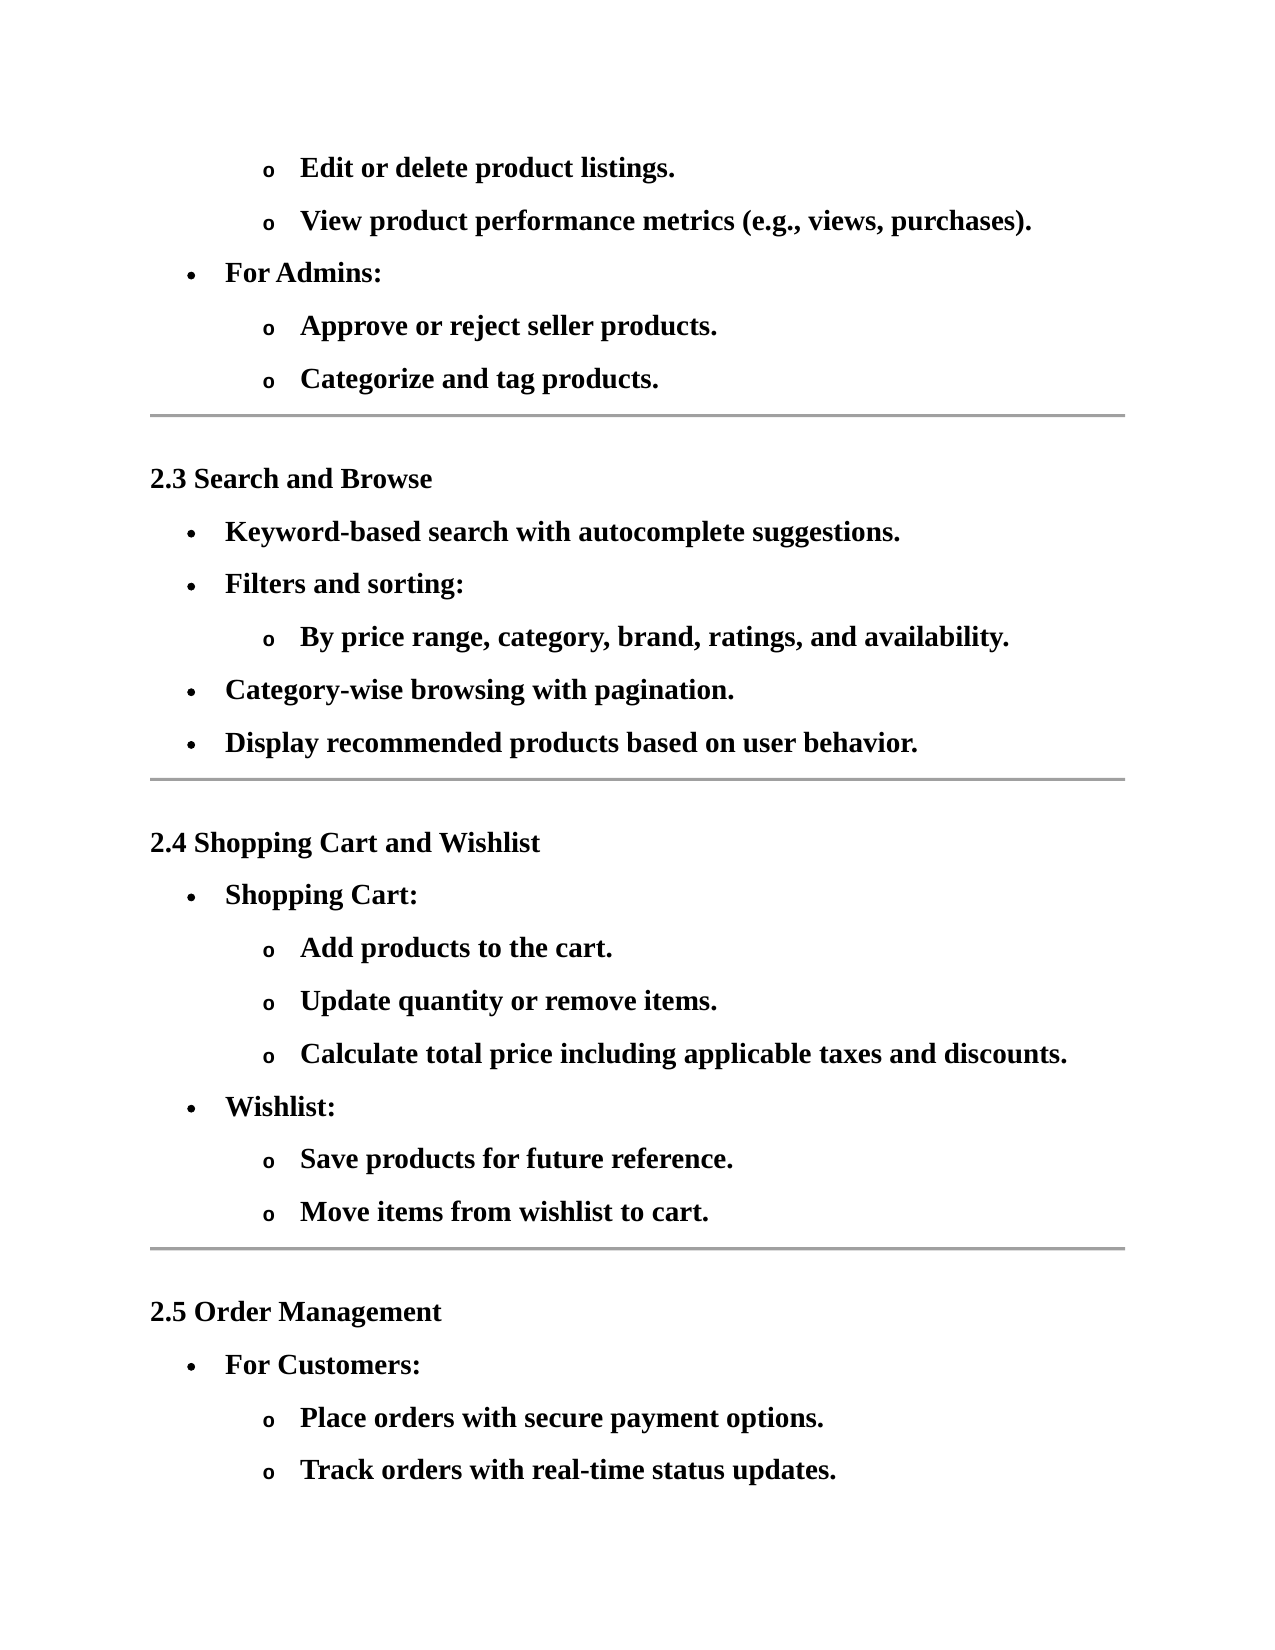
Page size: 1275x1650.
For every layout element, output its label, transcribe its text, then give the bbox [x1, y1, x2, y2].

list Calculate total price including applicable taxes and discounts. [262, 1036, 1125, 1069]
text 2.4 Shopping Cart and Wishlist [150, 825, 1125, 858]
list Add products to the cart. [262, 930, 1125, 964]
list Category-wise browsing with pagination. [187, 672, 1125, 706]
list Categorize and tag products. [262, 361, 1125, 395]
list Edit or delete product listings. [262, 150, 1125, 183]
list Place orders with secure payment options. [262, 1400, 1125, 1433]
list Filters and sorting: [187, 567, 1125, 600]
text 2.5 Order Management [150, 1294, 1125, 1328]
list Approve or reject seller products. [262, 308, 1125, 342]
list View product performance metrics (e.g., views, purchases). [262, 203, 1125, 236]
list Shopping Cart: [187, 877, 1125, 911]
list Move items from wishlist to cart. [262, 1194, 1125, 1228]
list Update quantity or remove items. [262, 983, 1125, 1017]
list Wishlist: [187, 1089, 1125, 1122]
list Save products for future reference. [262, 1142, 1125, 1175]
text 2.3 Search and Browse [150, 461, 1125, 494]
list Display recommended products based on user behavior. [187, 725, 1125, 758]
list By price range, category, brand, ratings, and availability. [262, 619, 1125, 653]
list For Admins: [187, 256, 1125, 289]
list Track orders with real-time status updates. [262, 1452, 1125, 1486]
list Keyword-based search with autocomplete suggestions. [187, 514, 1125, 547]
list For Customers: [187, 1347, 1125, 1380]
